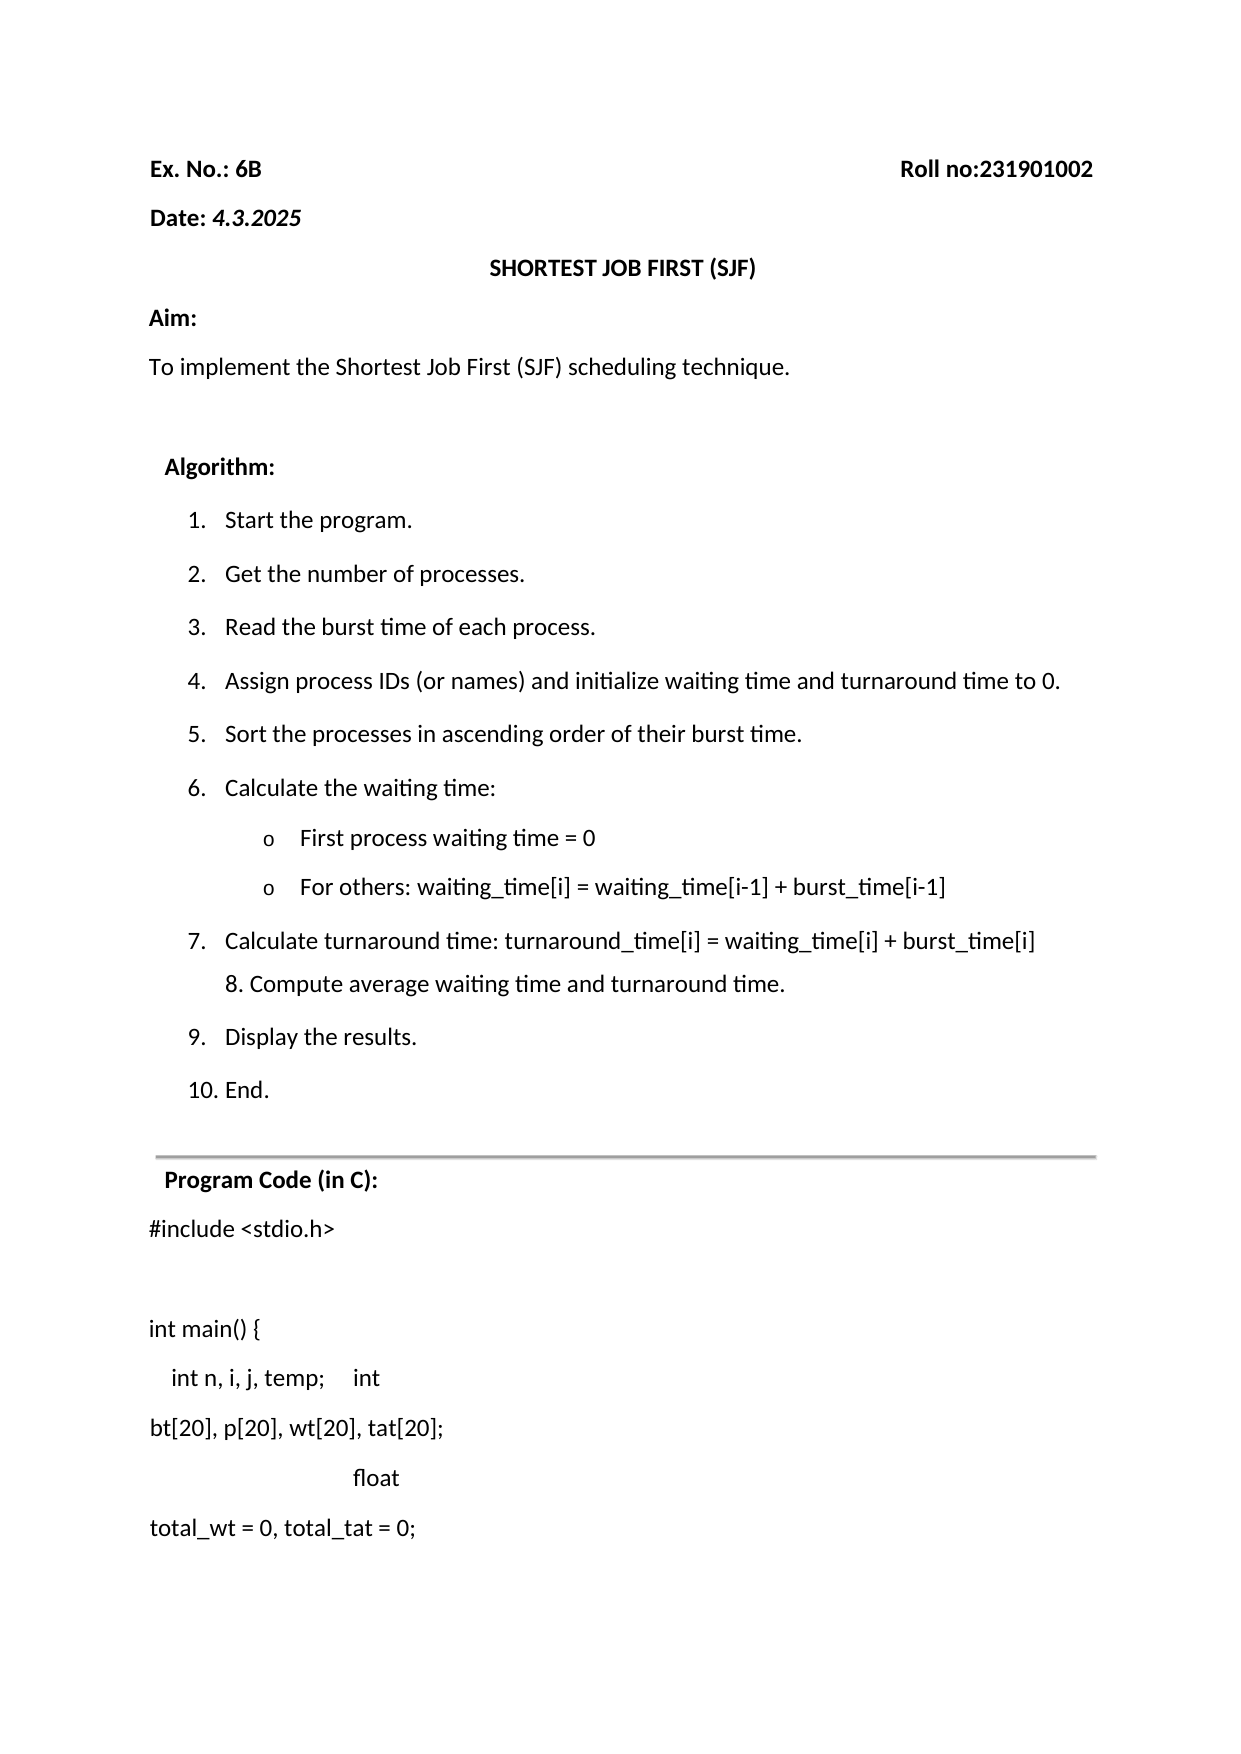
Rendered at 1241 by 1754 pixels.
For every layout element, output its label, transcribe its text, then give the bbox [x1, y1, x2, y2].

subtitle Ex. No.: 6B Roll no:231901002 [150, 153, 1107, 183]
text Aim: [148, 302, 1107, 333]
text #include <stdio.h> [148, 1213, 1107, 1244]
subtitle Program Code (in C): [148, 1164, 1107, 1194]
list Assign process IDs (or names) and initialize waiting time and turnaround time to 0. [187, 665, 1107, 696]
list Display the results. [187, 1021, 1107, 1052]
list First process waiting time = 0 [262, 822, 1107, 852]
text int main() { [148, 1313, 1107, 1343]
list Read the burst time of each process. [187, 611, 1107, 642]
list For others: waiting_time[i] = waiting_time[i-1] + burst_time[i-1] [262, 871, 1107, 902]
subtitle SHORTEST JOB FIRST (SJF) [138, 252, 1107, 283]
list End. [187, 1074, 1107, 1105]
list Sort the processes in ascending order of their burst time. [187, 719, 1107, 749]
list Get the number of processes. [187, 558, 1107, 588]
text int n, i, j, temp; int bt[20], p[20], wt[20], tat[20]; float total_wt = 0, total_tat = 0; [149, 1363, 454, 1542]
text Date: 4.3.2025 [150, 202, 1107, 233]
list Start the program. [187, 504, 1107, 535]
subtitle Algorithm: [148, 451, 1107, 482]
list Calculate turnaround time: turnaround_time[i] = waiting_time[i] + burst_time[i] 8. Compute average waiting time and turnaround time. [187, 925, 1058, 999]
text To implement the Shortest Job First (SJF) scheduling technique. [148, 352, 1107, 382]
list Calculate the waiting time: [187, 772, 1107, 802]
